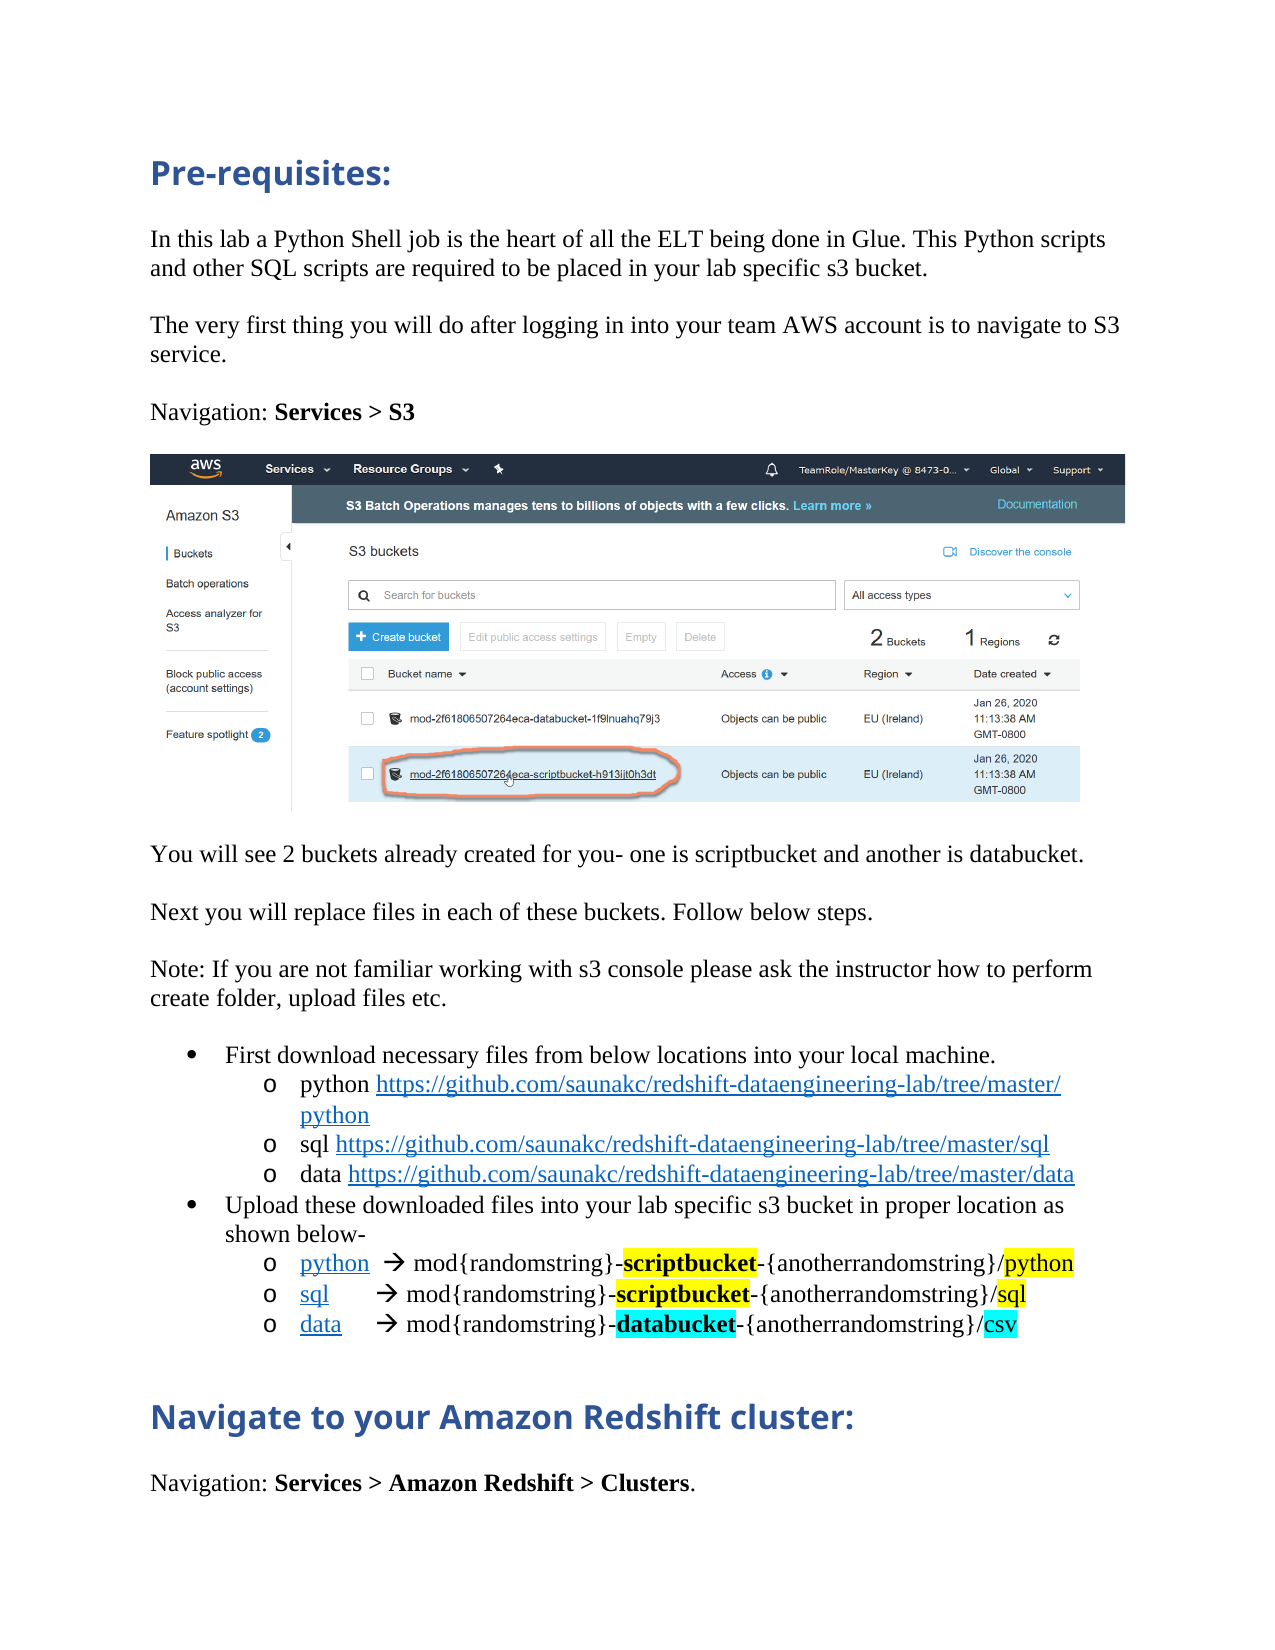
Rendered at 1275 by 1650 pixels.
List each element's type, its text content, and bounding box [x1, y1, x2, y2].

text In this lab a Python Shell job is the heart of all the ELT being done in Glue. This Python scripts and other SQL scripts are required to be placed in your lab specific s3 bucket. [150, 224, 1125, 282]
subtitle Pre-requisites: [150, 150, 1125, 195]
list python https://github.com/saunakc/redshift-dataengineering-lab/tree/master/python [262, 1069, 1125, 1129]
text Navigation: Services > Amazon Redshift > Clusters. [150, 1468, 1125, 1497]
picture [150, 454, 1125, 811]
text Note: If you are not familiar working with s3 console please ask the instructor how to perform create folder, upload files etc. [150, 954, 1125, 1012]
list Upload these downloaded files into your lab specific s3 bucket in proper location as shown below- [187, 1190, 1125, 1248]
list data mod{randomstring}-databucket-{anotherrandomstring}/csv [262, 1309, 1125, 1340]
text The very first thing you will do after logging in into your team AWS account is to navigate to S3 service. [150, 310, 1125, 368]
list python mod{randomstring}-scriptbucket-{anotherrandomstring}/python [262, 1248, 1125, 1279]
text Navigation: Services > S3 [150, 397, 1125, 425]
list sql https://github.com/saunakc/redshift-dataengineering-lab/tree/master/sql [262, 1129, 1125, 1159]
list data https://github.com/saunakc/redshift-dataengineering-lab/tree/master/data [262, 1159, 1125, 1190]
text You will see 2 buckets already created for you- one is scriptbucket and another is databucket. [150, 839, 1125, 868]
text Next you will replace files in each of these buckets. Follow below steps. [150, 897, 1125, 925]
subtitle Navigate to your Amazon Redshift cluster: [150, 1394, 1125, 1439]
list First download necessary files from below locations into your local machine. [187, 1040, 1125, 1069]
list sql mod{randomstring}-scriptbucket-{anotherrandomstring}/sql [262, 1279, 1125, 1309]
